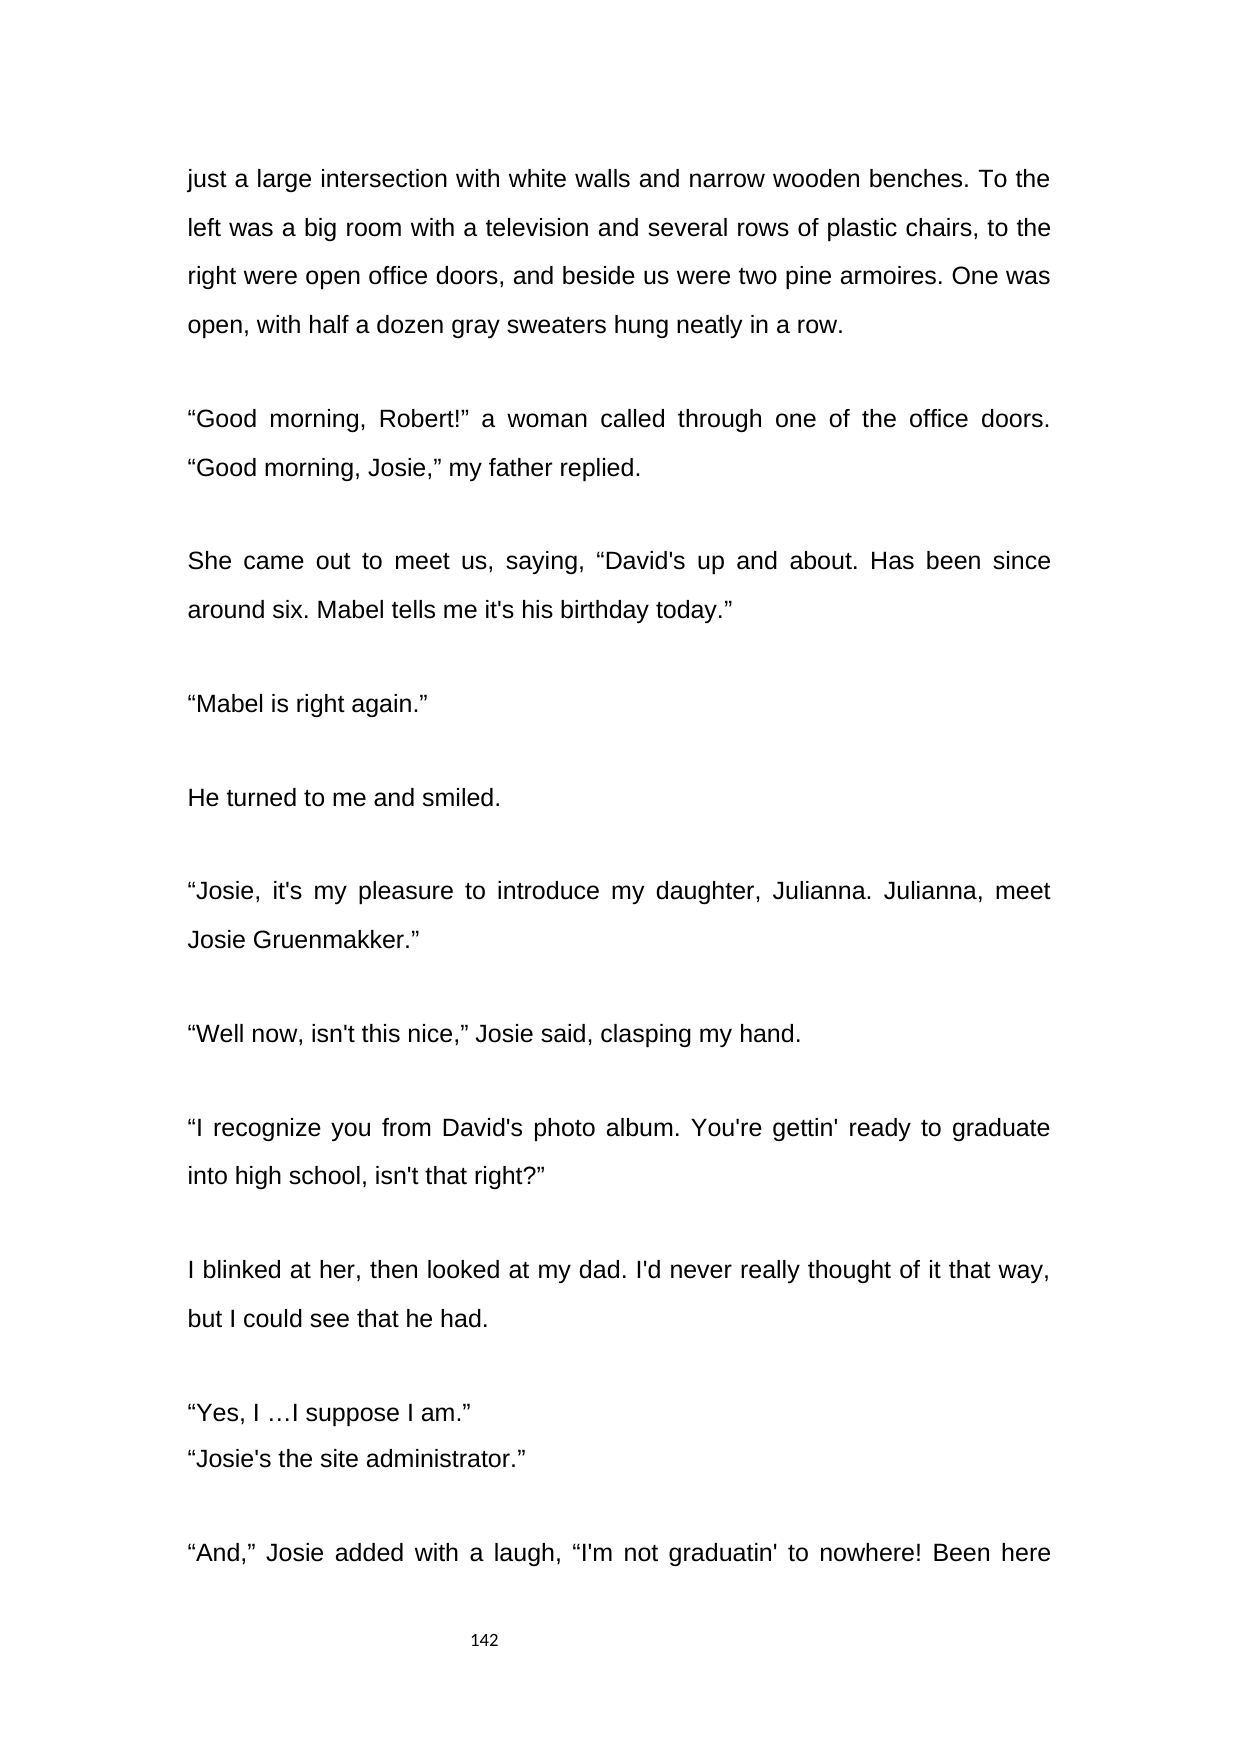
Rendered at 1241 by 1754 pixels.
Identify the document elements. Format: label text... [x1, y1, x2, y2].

text “Josie, it's my pleasure to introduce my daughter, Julianna. Julianna, meet Josie Gruenmakker.” [187, 874, 1053, 956]
text I blinked at her, then looked at my dad. I'd never really thought of it that way, but I could see that he had. [187, 1253, 1053, 1334]
text She came out to meet us, saying, “David's up and about. Has been since around six. Mabel tells me it's his birthday today.” [187, 544, 1053, 626]
text “Josie's the site administrator.” [187, 1443, 1053, 1475]
text He turned to me and smiled. [187, 781, 1053, 813]
text “Mabel is right again.” [187, 687, 1053, 719]
text “Yes, I …I suppose I am.” [187, 1396, 1053, 1428]
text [187, 1536, 1053, 1569]
text “Well now, isn't this nice,” Josie said, clasping my hand. [187, 1017, 1053, 1049]
text “I recognize you from David's photo album. You're gettin' ready to graduate into high school, isn't that right?” [187, 1111, 1053, 1192]
text “Good morning, Robert!” a woman called through one of the office doors. “Good morning, Josie,” my father replied. [187, 402, 1053, 483]
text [187, 162, 1053, 341]
